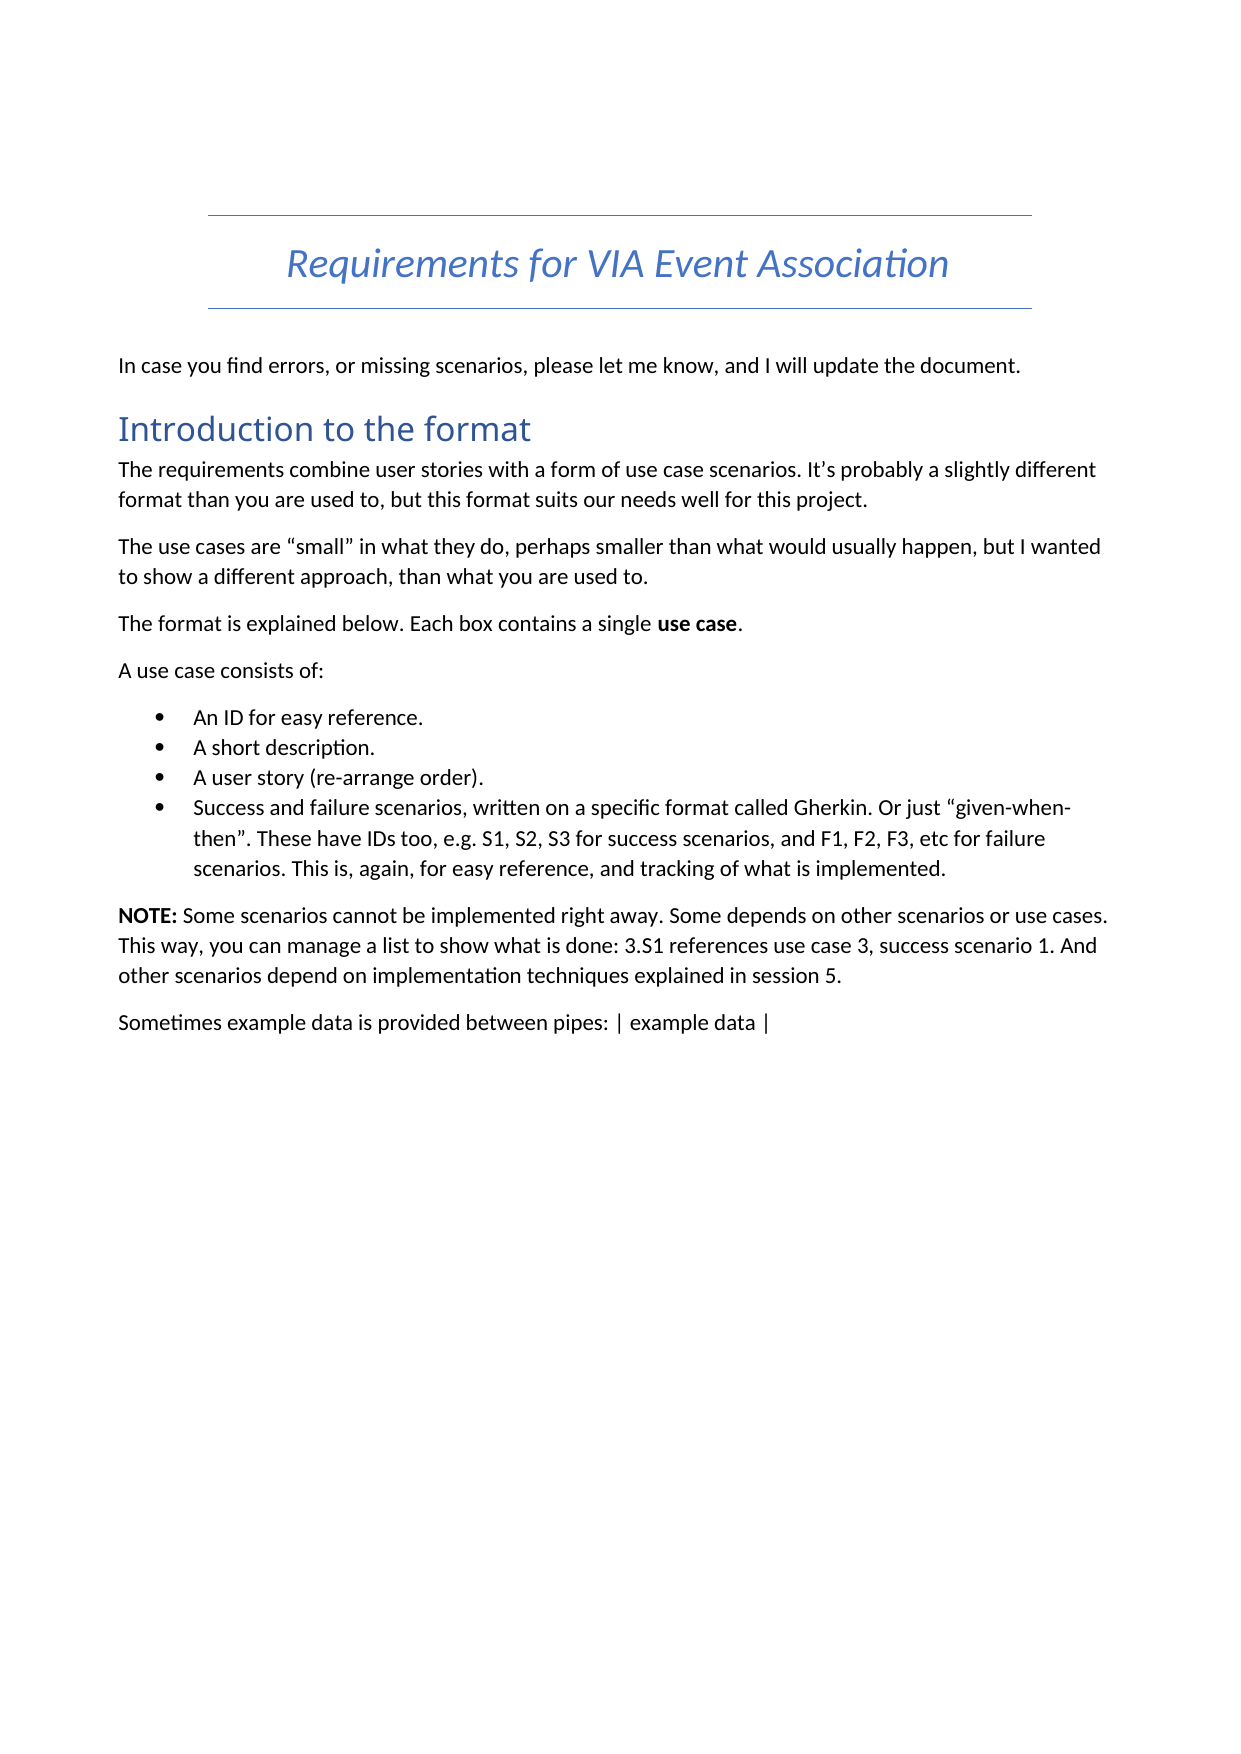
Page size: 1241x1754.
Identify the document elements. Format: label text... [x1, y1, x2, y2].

text The requirements combine user stories with a form of use case scenarios. It’s probably a slightly different format than you are used to, but this format suits our needs well for this project. [118, 455, 1122, 513]
text Requirements for VIA Event Association [208, 216, 1032, 308]
text In case you find errors, or missing scenarios, please let me know, and I will update the document. [118, 351, 1122, 379]
text Sometimes example data is provided between pipes: | example data | [118, 1008, 1122, 1036]
list Success and failure scenarios, written on a specific format called Gherkin. Or just “given-when-then”. These have IDs too, e.g. S1, S2, S3 for success scenarios, and F1, F2, F3, etc for failure scenarios. This is, again, for easy reference, and tracking of what is implemented. [156, 793, 1122, 882]
text NOTE: Some scenarios cannot be implemented right away. Some depends on other scenarios or use cases. This way, you can manage a list to show what is done: 3.S1 references use case 3, success scenario 1. And other scenarios depend on implementation techniques explained in session 5. [118, 901, 1122, 989]
list A user story (re-arrange order). [156, 763, 1122, 791]
text The format is explained below. Each box contains a single use case. [118, 609, 1122, 637]
text The use cases are “small” in what they do, perhaps smaller than what would usually happen, but I wanted to show a different approach, than what you are used to. [118, 532, 1122, 590]
list An ID for easy reference. [156, 703, 1122, 731]
subtitle Introduction to the format [118, 406, 1122, 451]
list A short description. [156, 733, 1122, 761]
text A use case consists of: [118, 656, 1122, 684]
